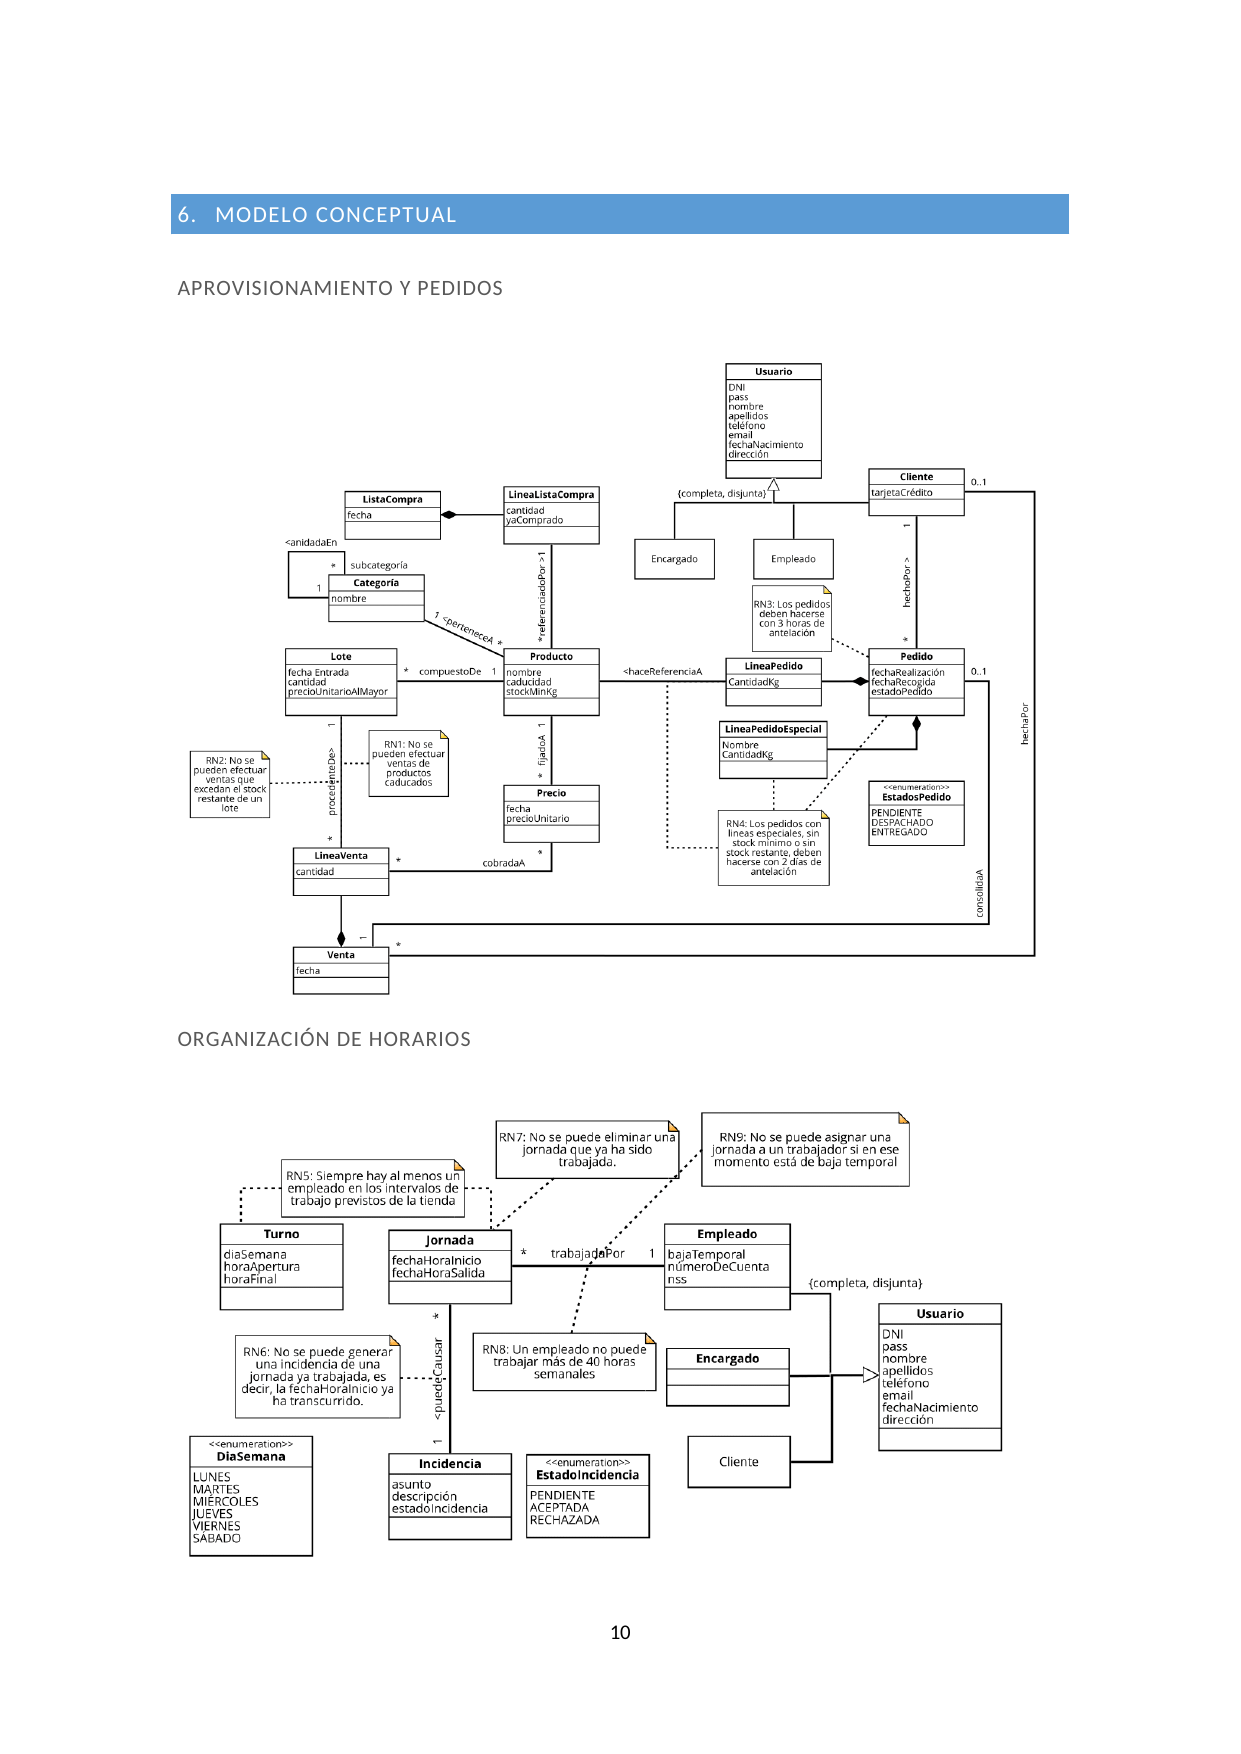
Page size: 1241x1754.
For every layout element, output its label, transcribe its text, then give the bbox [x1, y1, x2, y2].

picture [181, 353, 1059, 1002]
subtitle Modelo Conceptual [177, 200, 1063, 228]
picture [177, 1104, 1073, 1567]
subtitle Aprovisionamiento y Pedidos [177, 274, 1063, 301]
subtitle Organización de Horarios [177, 1026, 1063, 1052]
